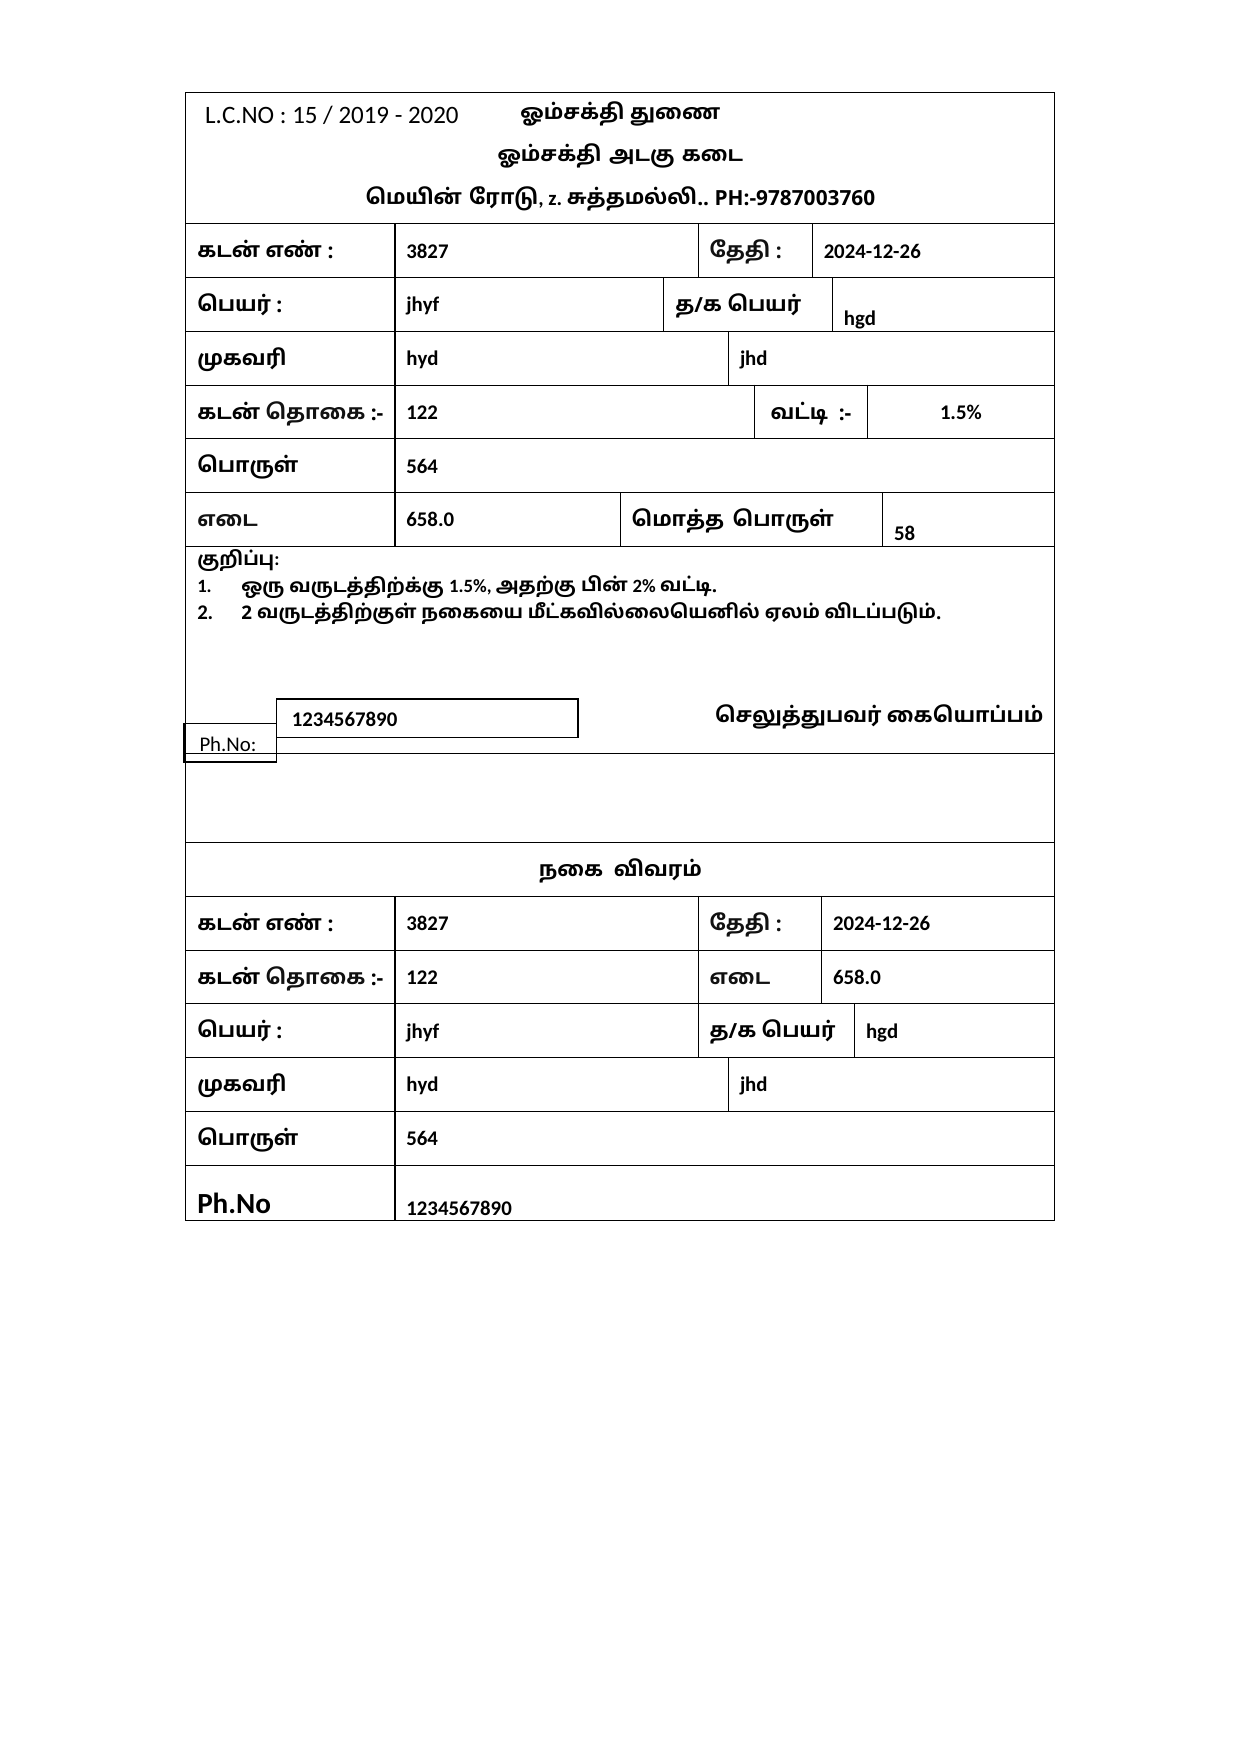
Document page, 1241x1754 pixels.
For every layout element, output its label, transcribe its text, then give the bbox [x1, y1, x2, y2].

table_cell குறிப்பு: ஒரு வருடத்திற்க்கு 1.5%, அதற்கு பின் 2% வட்டி. 2 வருடத்திற்குள் நகையை மீட்கவில்லையெனில் ஏலம் விடப்படும். செலுத்துபவர் கையொப்பம் [186, 547, 1054, 753]
table_cell மொத்த பொருள் [621, 493, 882, 546]
table_cell 1234567890 [396, 1166, 1054, 1220]
table_cell 122 [396, 386, 754, 438]
table_cell தேதி : [699, 897, 821, 949]
table_cell த/க பெயர் [699, 1004, 854, 1057]
table_cell 3827 [396, 897, 698, 949]
table_cell கடன் தொகை :- [186, 951, 394, 1003]
table_cell 658.0 [822, 951, 1054, 1003]
table_cell hyd [396, 332, 728, 384]
table_cell 2024-12-26 [813, 224, 1054, 277]
table_cell பெயர் : [186, 1004, 394, 1057]
table_header ஓம்சக்தி துணை ஓம்சக்தி அடகு கடை மெயின் ரோடு, z. சுத்தமல்லி.. PH:-9787003760 [186, 93, 1054, 223]
table_cell கடன் தொகை :- [186, 386, 394, 438]
table_cell jhyf [396, 278, 663, 331]
table_cell 122 [396, 951, 698, 1003]
table_cell பொருள் [186, 1112, 394, 1164]
table_cell jhd [729, 332, 1054, 384]
table_cell பெயர் : [186, 278, 394, 331]
table_cell Ph.No [186, 1166, 394, 1220]
table_cell jhyf [396, 1004, 698, 1057]
table_cell தேதி : [699, 224, 812, 277]
table_cell hgd [833, 278, 1054, 331]
table_cell முகவரி [186, 1058, 394, 1111]
table_cell த/க பெயர் [664, 278, 832, 331]
table_cell கடன் எண் : [186, 897, 394, 949]
table_cell வட்டி :- [755, 386, 867, 438]
table_cell 3827 [396, 224, 698, 277]
table_cell hyd [396, 1058, 728, 1111]
table_cell நகை விவரம் [186, 843, 1054, 896]
table_cell [186, 754, 1054, 842]
table_cell எடை [186, 493, 394, 546]
table_cell கடன் எண் : [186, 224, 394, 277]
table_cell முகவரி [186, 332, 394, 384]
table_cell hgd [855, 1004, 1054, 1057]
table_cell 564 [396, 439, 1054, 492]
table_cell எடை [699, 951, 821, 1003]
table_cell jhd [729, 1058, 1054, 1111]
table_cell 1.5% [868, 386, 1054, 438]
table_cell 658.0 [396, 493, 620, 546]
table_cell 564 [396, 1112, 1054, 1164]
table_cell 58 [883, 493, 1054, 546]
table_cell 2024-12-26 [822, 897, 1054, 949]
table_cell பொருள் [186, 439, 394, 492]
